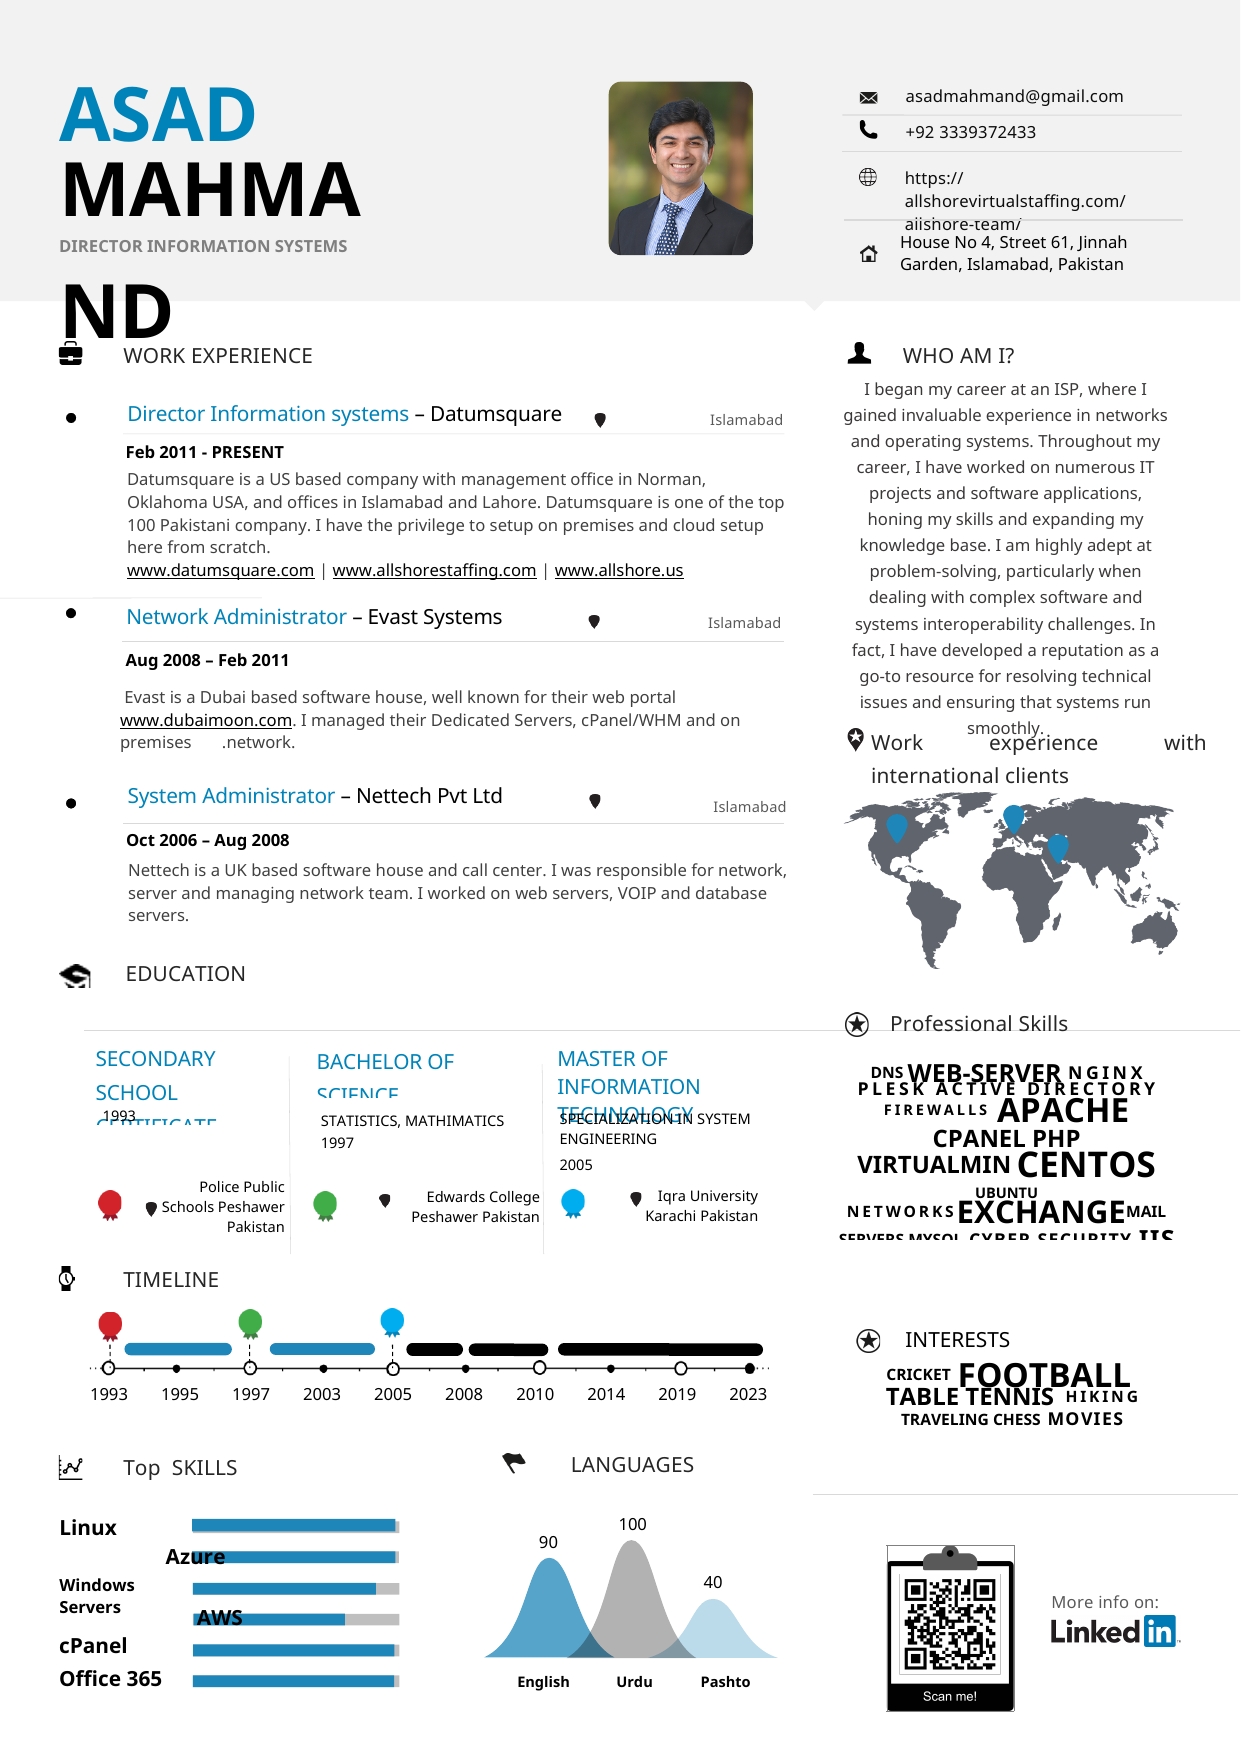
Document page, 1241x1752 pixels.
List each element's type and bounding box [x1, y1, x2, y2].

picture [98, 1190, 122, 1221]
picture [502, 1453, 526, 1474]
picture [860, 245, 878, 262]
picture [98, 1312, 122, 1342]
picture [847, 728, 864, 752]
picture [594, 412, 606, 428]
picture [58, 1455, 83, 1480]
picture [630, 1191, 642, 1207]
picture [859, 92, 878, 104]
picture [572, 1208, 585, 1219]
picture [238, 1309, 262, 1340]
picture [1157, 1627, 1171, 1642]
picture [397, 1308, 404, 1314]
picture [1149, 1628, 1153, 1642]
picture [561, 1206, 569, 1219]
picture [1176, 1615, 1181, 1647]
picture [145, 1201, 157, 1217]
picture [89, 1360, 769, 1376]
picture [379, 1193, 391, 1208]
picture [845, 1012, 869, 1037]
picture [1051, 1615, 1144, 1647]
picture [608, 81, 753, 256]
picture [313, 1191, 337, 1222]
picture [859, 168, 877, 186]
picture [561, 1189, 569, 1197]
picture [888, 1546, 1014, 1711]
picture [856, 1329, 881, 1353]
picture [847, 342, 872, 364]
picture [380, 1325, 388, 1338]
picture [391, 1327, 404, 1338]
picture [859, 120, 878, 139]
picture [58, 341, 83, 365]
picture [58, 1266, 75, 1291]
picture [589, 793, 601, 809]
picture [588, 614, 600, 629]
picture [380, 1308, 388, 1316]
picture [578, 1189, 585, 1195]
